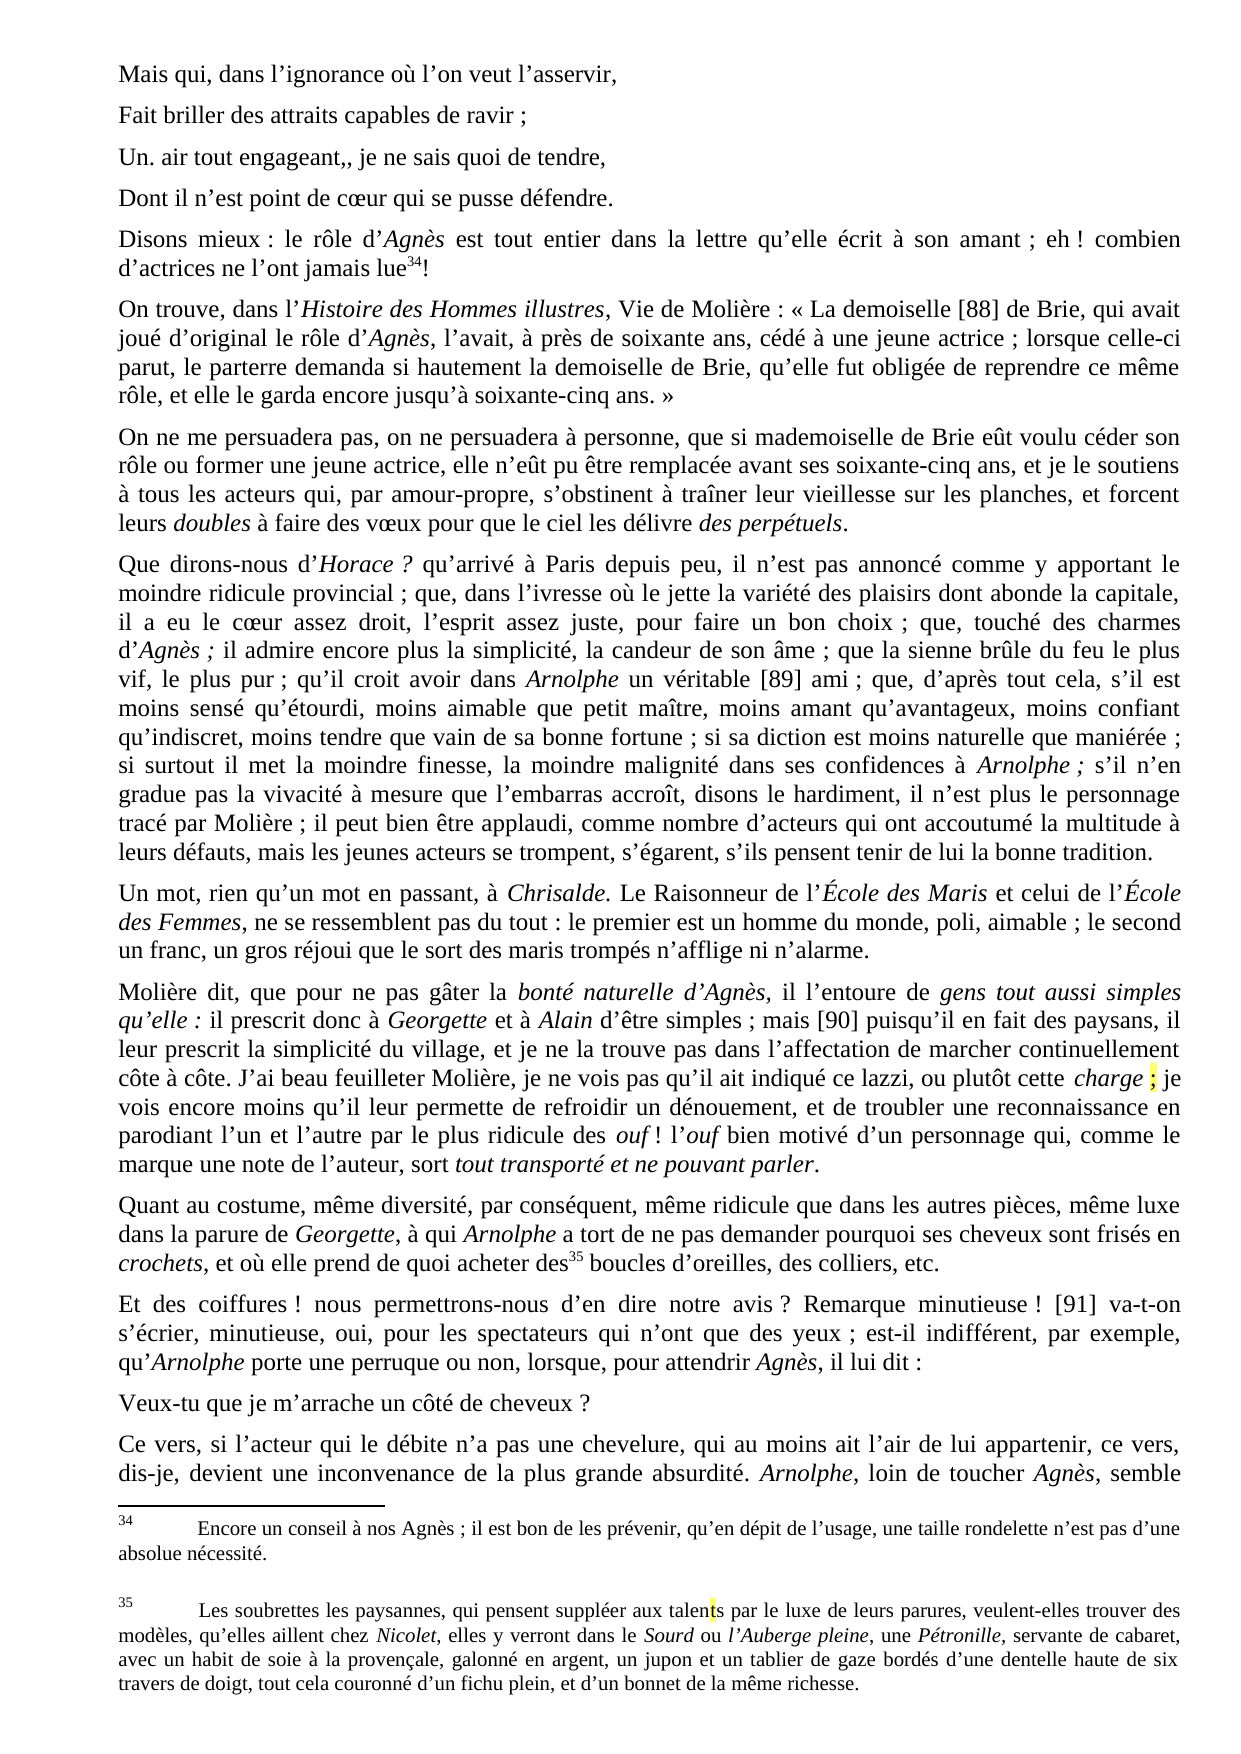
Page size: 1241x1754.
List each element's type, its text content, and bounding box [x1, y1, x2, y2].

text Mais qui, dans l’ignorance où l’on veut l’asservir, [118, 59, 1181, 88]
text Dont il n’est point de cœur qui se pusse défendre. [118, 183, 1181, 212]
text Quant au costume, même diversité, par conséquent, même ridicule que dans les autres pièces, même luxe dans la parure de Georgette, à qui Arnolphe a tort de ne pas demander pourquoi ses cheveux sont frisés en crochets, et où elle prend de quoi acheter des boucles d’oreilles, des colliers, etc. [118, 1190, 1181, 1277]
text On ne me persuadera pas, on ne persuadera à personne, que si mademoiselle de Brie eût voulu céder son rôle ou former une jeune actrice, elle n’eût pu être remplacée avant ses soixante-cinq ans, et je le soutiens à tous les acteurs qui, par amour-propre, s’obstinent à traîner leur vieillesse sur les planches, et forcent leurs doubles à faire des vœux pour que le ciel les délivre des perpétuels. [118, 422, 1181, 537]
text Molière dit, que pour ne pas gâter la bonté naturelle d’Agnès, il l’entoure de gens tout aussi simples qu’elle : il prescrit donc à Georgette et à Alain d’être simples ; mais [90] puisqu’il en fait des paysans, il leur prescrit la simplicité du village, et je ne la trouve pas dans l’affectation de marcher continuellement côte à côte. J’ai beau feuilleter Molière, je ne vois pas qu’il ait indiqué ce lazzi, ou plutôt cette charge ; je vois encore moins qu’il leur permette de refroidir un dénouement, et de troubler une reconnaissance en parodiant l’un et l’autre par le plus ridicule des ouf ! l’ouf bien motivé d’un personnage qui, comme le marque une note de l’auteur, sort tout transporté et ne pouvant parler. [118, 977, 1181, 1178]
text Fait briller des attraits capables de ravir ; [118, 100, 1181, 129]
text Veux-tu que je m’arrache un côté de cheveux ? [118, 1388, 1181, 1417]
text Et des coiffures ! nous permettrons-nous d’en dire notre avis ? Remarque minutieuse ! [91] va-t-on s’écrier, minutieuse, oui, pour les spectateurs qui n’ont que des yeux ; est-il indifférent, par exemple, qu’Arnolphe porte une perruque ou non, lorsque, pour attendrir Agnès, il lui dit : [118, 1289, 1181, 1375]
text On trouve, dans l’Histoire des Hommes illustres, Vie de Molière : « La demoiselle [88] de Brie, qui avait joué d’original le rôle d’Agnès, l’avait, à près de soixante ans, cédé à une jeune actrice ; lorsque celle-ci parut, le parterre demanda si hautement la demoiselle de Brie, qu’elle fut obligée de reprendre ce même rôle, et elle le garda encore jusqu’à soixante-cinq ans. » [118, 294, 1181, 409]
text Que dirons-nous d’Horace ? qu’arrivé à Paris depuis peu, il n’est pas annoncé comme y apportant le moindre ridicule provincial ; que, dans l’ivresse où le jette la variété des plaisirs dont abonde la capitale, il a eu le cœur assez droit, l’esprit assez juste, pour faire un bon choix ; que, touché des charmes d’Agnès ; il admire encore plus la simplicité, la candeur de son âme ; que la sienne brûle du feu le plus vif, le plus pur ; qu’il croit avoir dans Arnolphe un véritable [89] ami ; que, d’après tout cela, s’il est moins sensé qu’étourdi, moins aimable que petit maître, moins amant qu’avantageux, moins confiant qu’indiscret, moins tendre que vain de sa bonne fortune ; si sa diction est moins naturelle que maniérée ; si surtout il met la moindre finesse, la moindre malignité dans ses confidences à Arnolphe ; s’il n’en gradue pas la vivacité à mesure que l’embarras accroît, disons le hardiment, il n’est plus le personnage tracé par Molière ; il peut bien être applaudi, comme nombre d’acteurs qui ont accoutumé la multitude à leurs défauts, mais les jeunes acteurs se trompent, s’égarent, s’ils pensent tenir de lui la bonne tradition. [118, 549, 1181, 865]
text Un mot, rien qu’un mot en passant, à Chrisalde. Le Raisonneur de l’École des Maris et celui de l’École des Femmes, ne se ressemblent pas du tout : le premier est un homme du monde, poli, aimable ; le second un franc, un gros réjoui que le sort des maris trompés n’afflige ni n’alarme. [118, 878, 1181, 964]
text Un. air tout engageant,, je ne sais quoi de tendre, [118, 142, 1181, 170]
text Disons mieux : le rôle d’Agnès est tout entier dans la lettre qu’elle écrit à son amant ; eh ! combien d’actrices ne l’ont jamais lue! [118, 224, 1181, 282]
